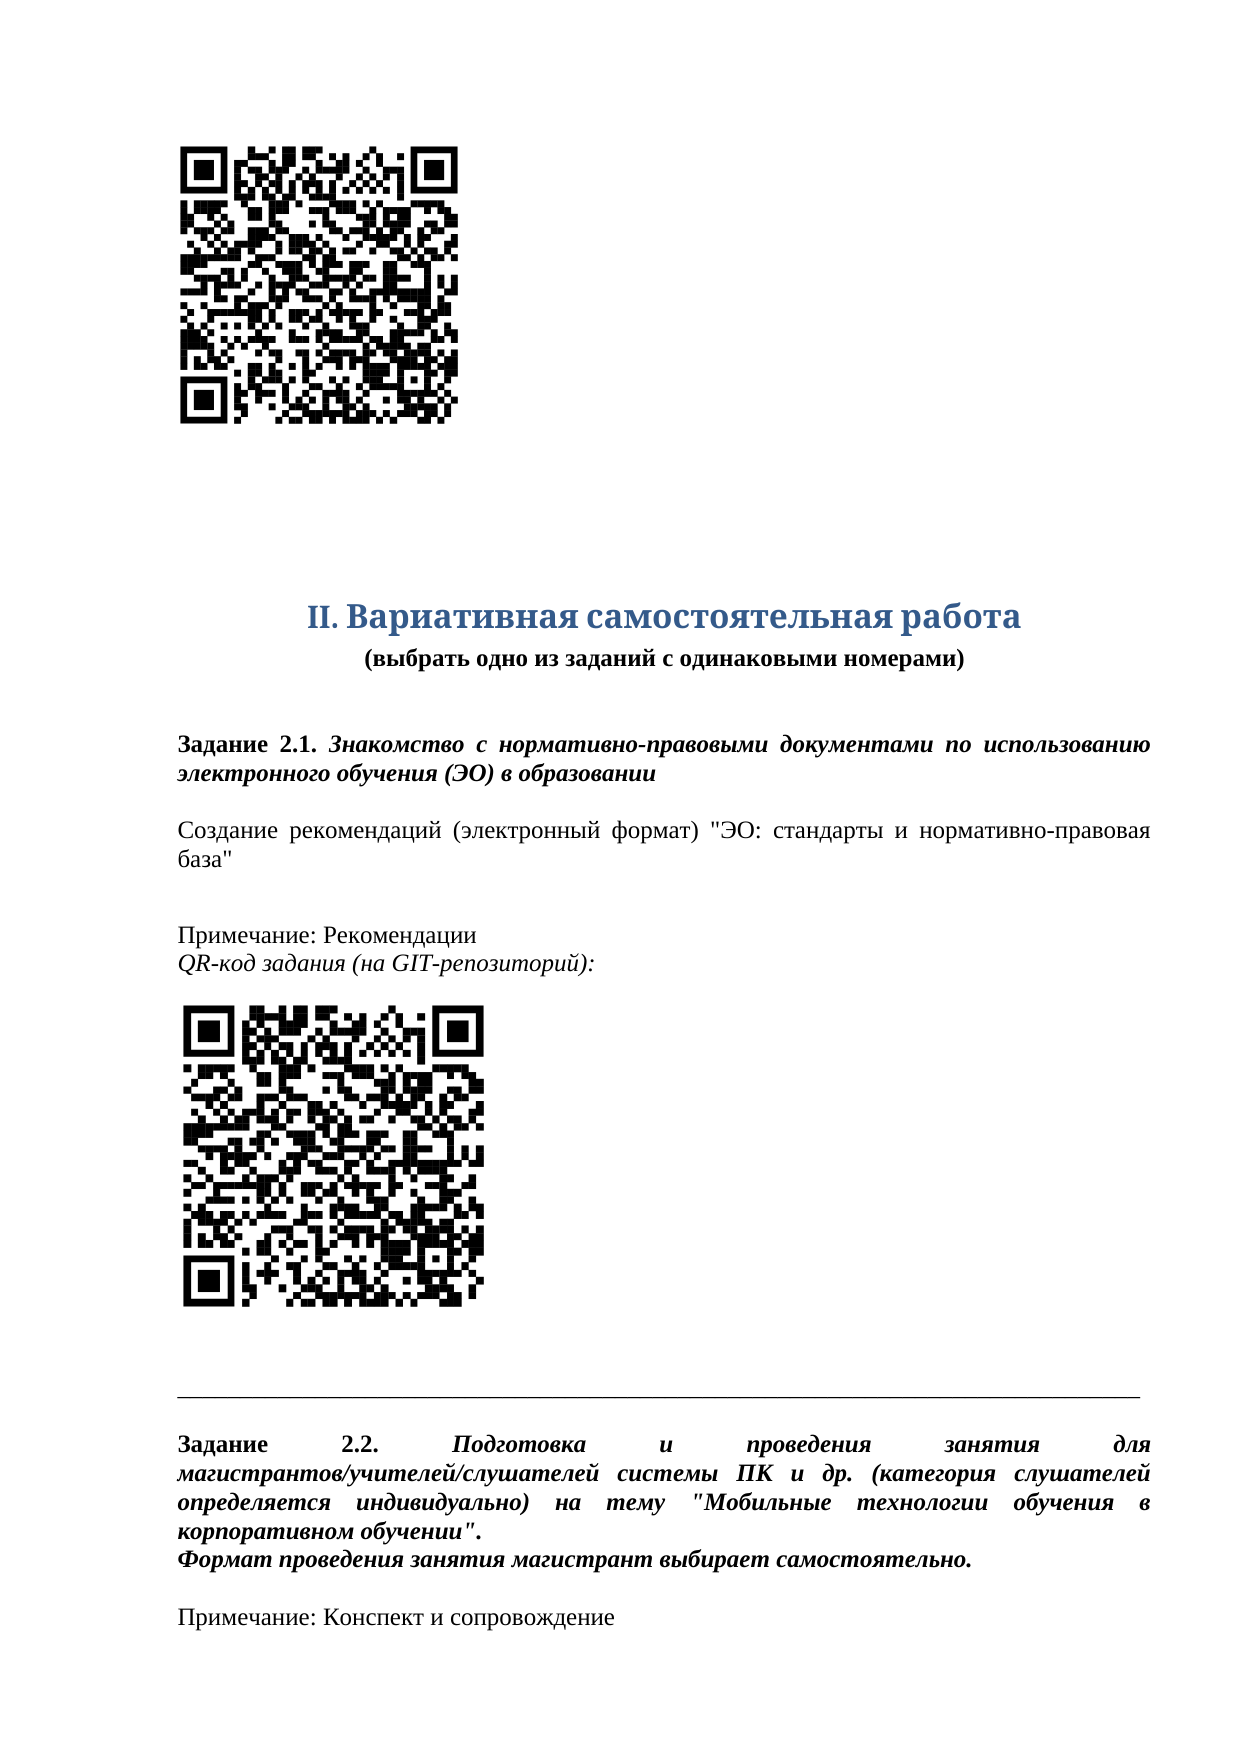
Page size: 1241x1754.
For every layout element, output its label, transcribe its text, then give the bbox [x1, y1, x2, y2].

picture [177, 142, 460, 429]
text (выбрать одно из заданий с одинаковыми номерами) [177, 643, 1152, 672]
text _____________________________________________________________________________ [177, 1372, 1152, 1401]
text Создание рекомендаций (электронный формат) "ЭО: стандарты и нормативно-правовая база" [177, 815, 1152, 873]
text Задание 2.1. Знакомство с нормативно-правовыми документами по использованию электронного обучения (ЭО) в образовании [177, 729, 1152, 787]
picture [177, 1002, 487, 1313]
text Формат проведения занятия магистрант выбирает самостоятельно. [177, 1544, 1152, 1573]
text Примечание: Рекомендации [177, 920, 1152, 948]
text Примечание: Конспект и сопровождение [177, 1602, 1152, 1631]
text Задание 2.2. Подготовка и проведения занятия для магистрантов/учителей/слушателей системы ПК и др. (категория слушателей определяется индивидуально) на тему "Мобильные технологии обучения в корпоративном обучении". [177, 1429, 1152, 1544]
subtitle II. Вариативная самостоятельная работа [177, 599, 1152, 637]
text QR-код задания (на GIT-репозиторий): [88, 948, 1152, 977]
